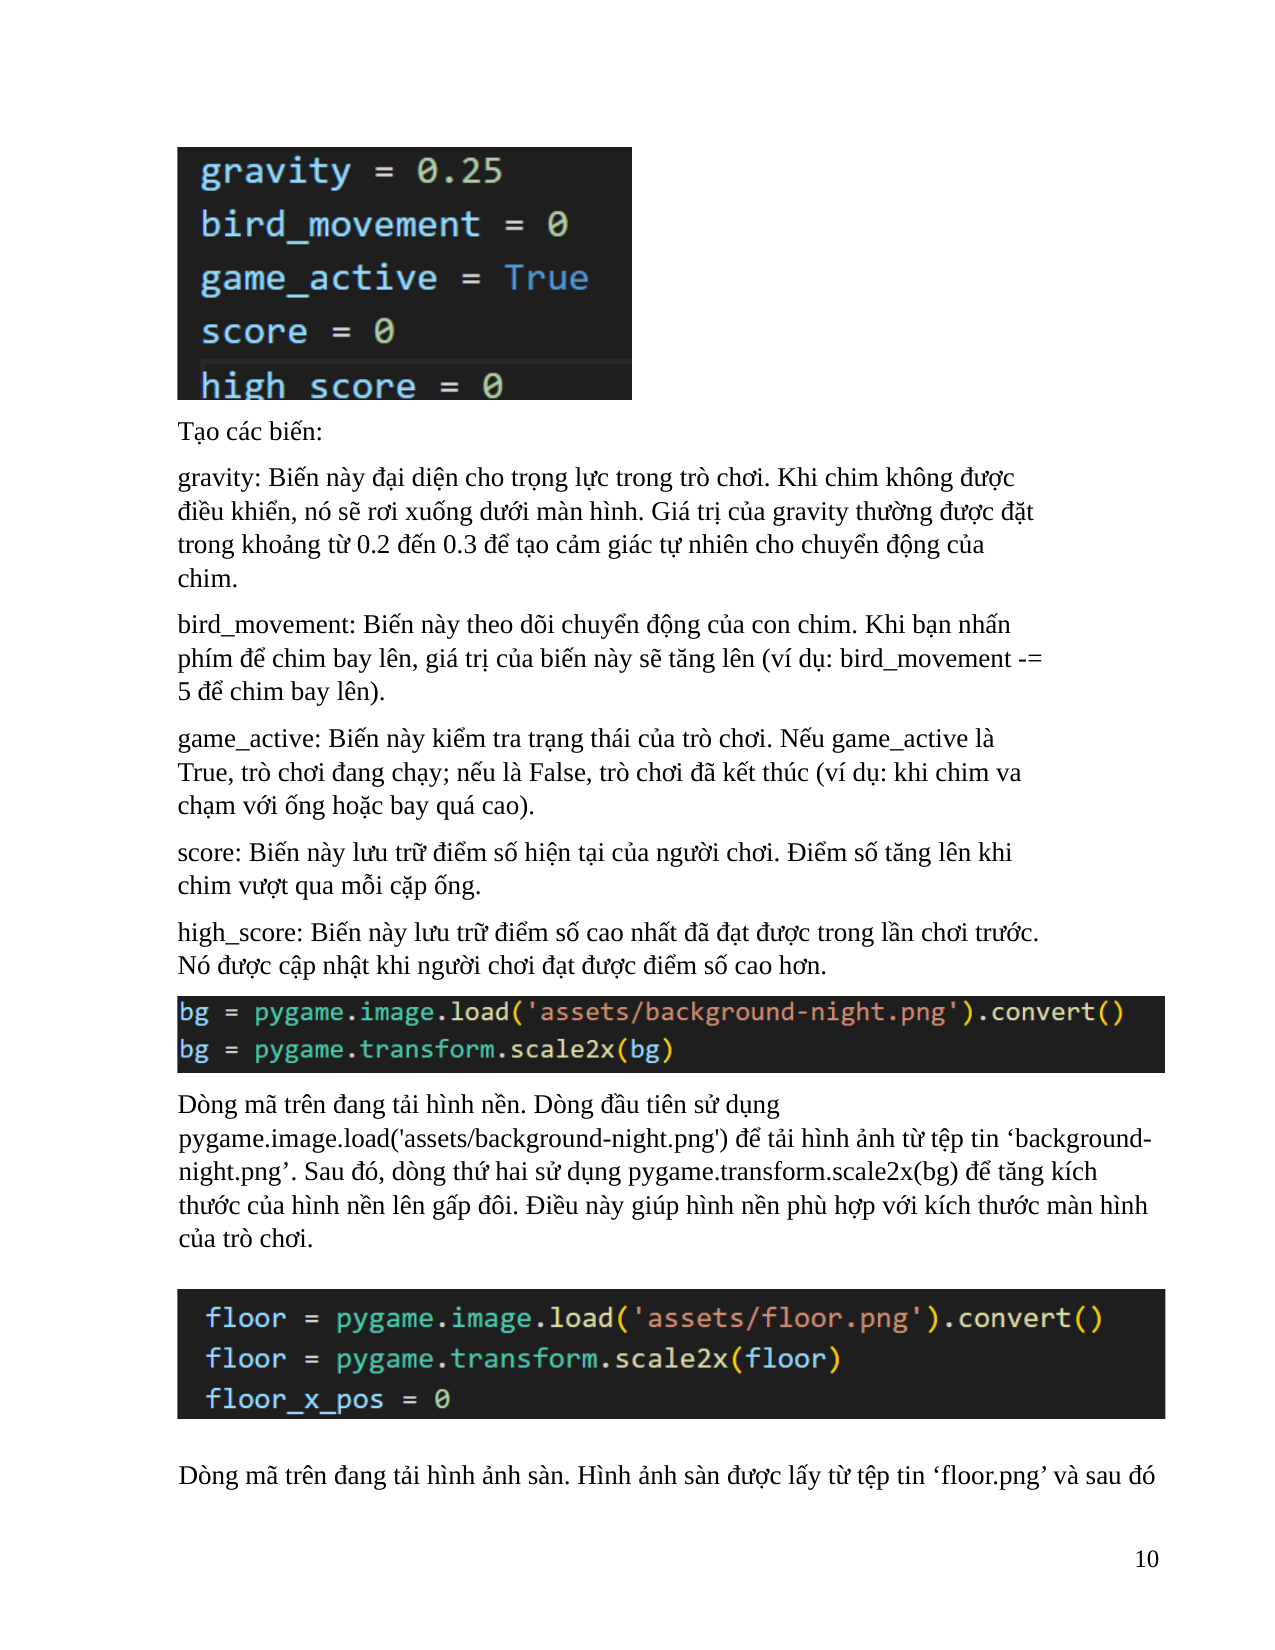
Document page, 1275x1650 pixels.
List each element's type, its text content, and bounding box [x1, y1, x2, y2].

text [177, 1419, 1158, 1490]
text Dòng mã trên đang tải hình nền. Dòng đầu tiên sử dụng pygame.image.load('assets/background-night.png') để tải hình ảnh từ tệp tin ‘background-night.png’. Sau đó, dòng thứ hai sử dụng pygame.transform.scale2x(bg) để tăng kích thước của hình nền lên gấp đôi. Điều này giúp hình nền phù hợp với kích thước màn hình của trò chơi. [177, 1088, 1165, 1254]
text high_score: Biến này lưu trữ điểm số cao nhất đã đạt được trong lần chơi trước. Nó được cập nhật khi người chơi đạt được điểm số cao hơn. [177, 916, 1052, 981]
picture [177, 147, 632, 400]
text score: Biến này lưu trữ điểm số hiện tại của người chơi. Điểm số tăng lên khi chim vượt qua mỗi cặp ống. [177, 836, 1052, 900]
text gravity: Biến này đại diện cho trọng lực trong trò chơi. Khi chim không được điều khiển, nó sẽ rơi xuống dưới màn hình. Giá trị của gravity thường được đặt trong khoảng từ 0.2 đến 0.3 để tạo cảm giác tự nhiên cho chuyển động của chim. [177, 461, 1052, 593]
text game_active: Biến này kiểm tra trạng thái của trò chơi. Nếu game_active là True, trò chơi đang chạy; nếu là False, trò chơi đã kết thúc (ví dụ: khi chim va chạm với ống hoặc bay quá cao). [177, 722, 1052, 820]
picture [177, 996, 1165, 1073]
text bird_movement: Biến này theo dõi chuyển động của con chim. Khi bạn nhấn phím để chim bay lên, giá trị của biến này sẽ tăng lên (ví dụ: bird_movement -= 5 để chim bay lên). [177, 608, 1052, 707]
text Tạo các biến: [177, 415, 1052, 446]
picture [177, 1289, 1166, 1419]
